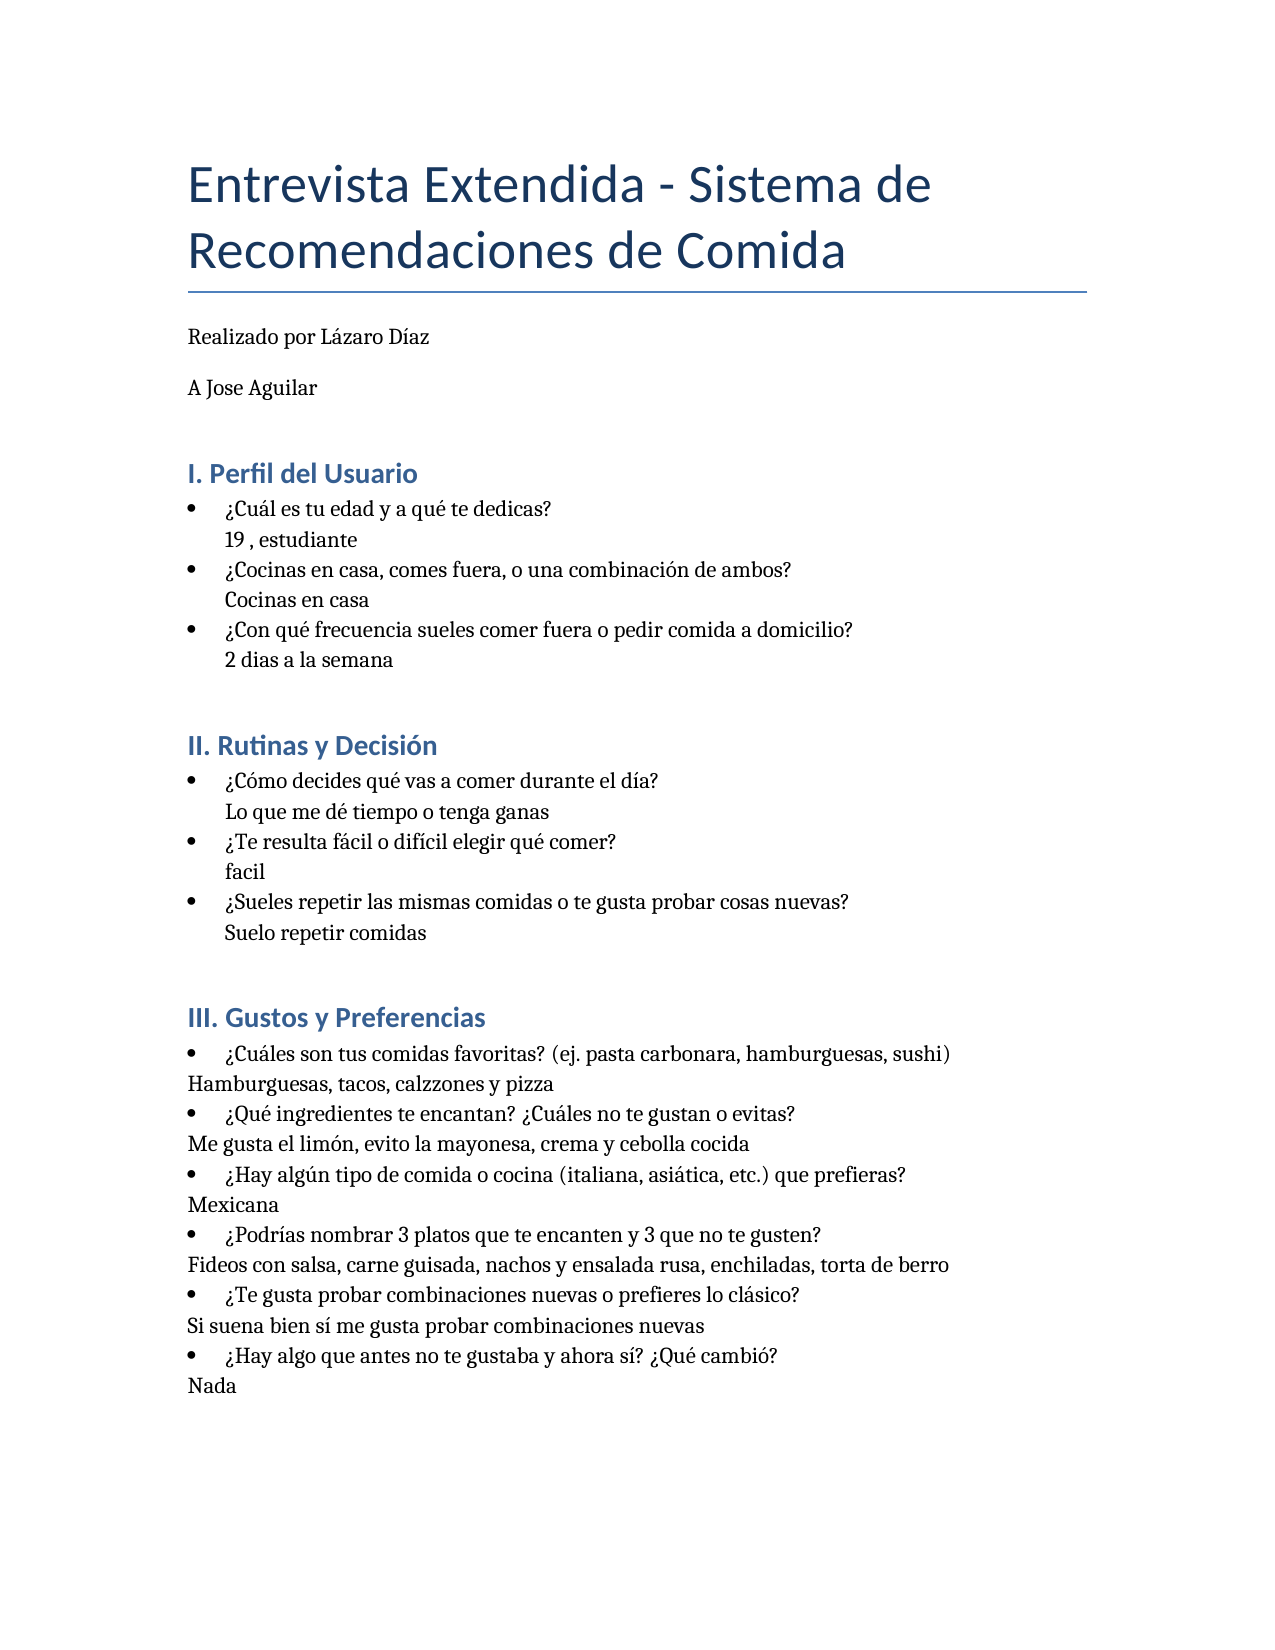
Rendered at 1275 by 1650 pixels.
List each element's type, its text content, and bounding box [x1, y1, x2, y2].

list Si suena bien sí me gusta probar combinaciones nuevas [187, 1312, 1087, 1339]
list ¿Te resulta fácil o difícil elegir qué comer? [187, 829, 1087, 855]
list ¿Hay algún tipo de comida o cocina (italiana, asiática, etc.) que prefieras? [187, 1161, 1087, 1188]
list ¿Cocinas en casa, comes fuera, o una combinación de ambos? [187, 557, 1087, 583]
list 2 dias a la semana [225, 647, 1087, 673]
text Realizado por Lázaro Díaz [187, 324, 1087, 350]
list ¿Cuál es tu edad y a qué te dedicas? [187, 496, 1087, 522]
subtitle II. Rutinas y Decisión [187, 727, 1087, 763]
list Nada [187, 1373, 1087, 1399]
subtitle I. Perfil del Usuario [187, 455, 1087, 491]
text A Jose Aguilar [187, 375, 1087, 401]
list ¿Hay algo que antes no te gustaba y ahora sí? ¿Qué cambió? [187, 1343, 1087, 1369]
list ¿Con qué frecuencia sueles comer fuera o pedir comida a domicilio? [187, 617, 1087, 643]
list facil [225, 859, 1087, 885]
list Fideos con salsa, carne guisada, nachos y ensalada rusa, enchiladas, torta de berro [187, 1252, 1087, 1278]
list ¿Sueles repetir las mismas comidas o te gusta probar cosas nuevas? [187, 889, 1087, 916]
list Hamburguesas, tacos, calzzones y pizza [187, 1071, 1087, 1097]
subtitle III. Gustos y Preferencias [187, 999, 1087, 1035]
list Me gusta el limón, evito la mayonesa, crema y cebolla cocida [187, 1131, 1087, 1157]
list Mexicana [187, 1192, 1087, 1218]
list Suelo repetir comidas [225, 919, 1087, 946]
list ¿Qué ingredientes te encantan? ¿Cuáles no te gustan o evitas? [187, 1101, 1087, 1127]
list ¿Podrías nombrar 3 platos que te encanten y 3 que no te gusten? [187, 1222, 1087, 1248]
title Entrevista Extendida - Sistema de Recomendaciones de Comida [187, 150, 1087, 293]
list ¿Cómo decides qué vas a comer durante el día? [187, 768, 1087, 795]
list ¿Te gusta probar combinaciones nuevas o prefieres lo clásico? [187, 1282, 1087, 1308]
list 19 , estudiante [225, 526, 1087, 553]
list Cocinas en casa [225, 587, 1087, 613]
list ¿Cuáles son tus comidas favoritas? (ej. pasta carbonara, hamburguesas, sushi) [187, 1041, 1087, 1067]
list Lo que me dé tiempo o tenga ganas [225, 798, 1087, 825]
